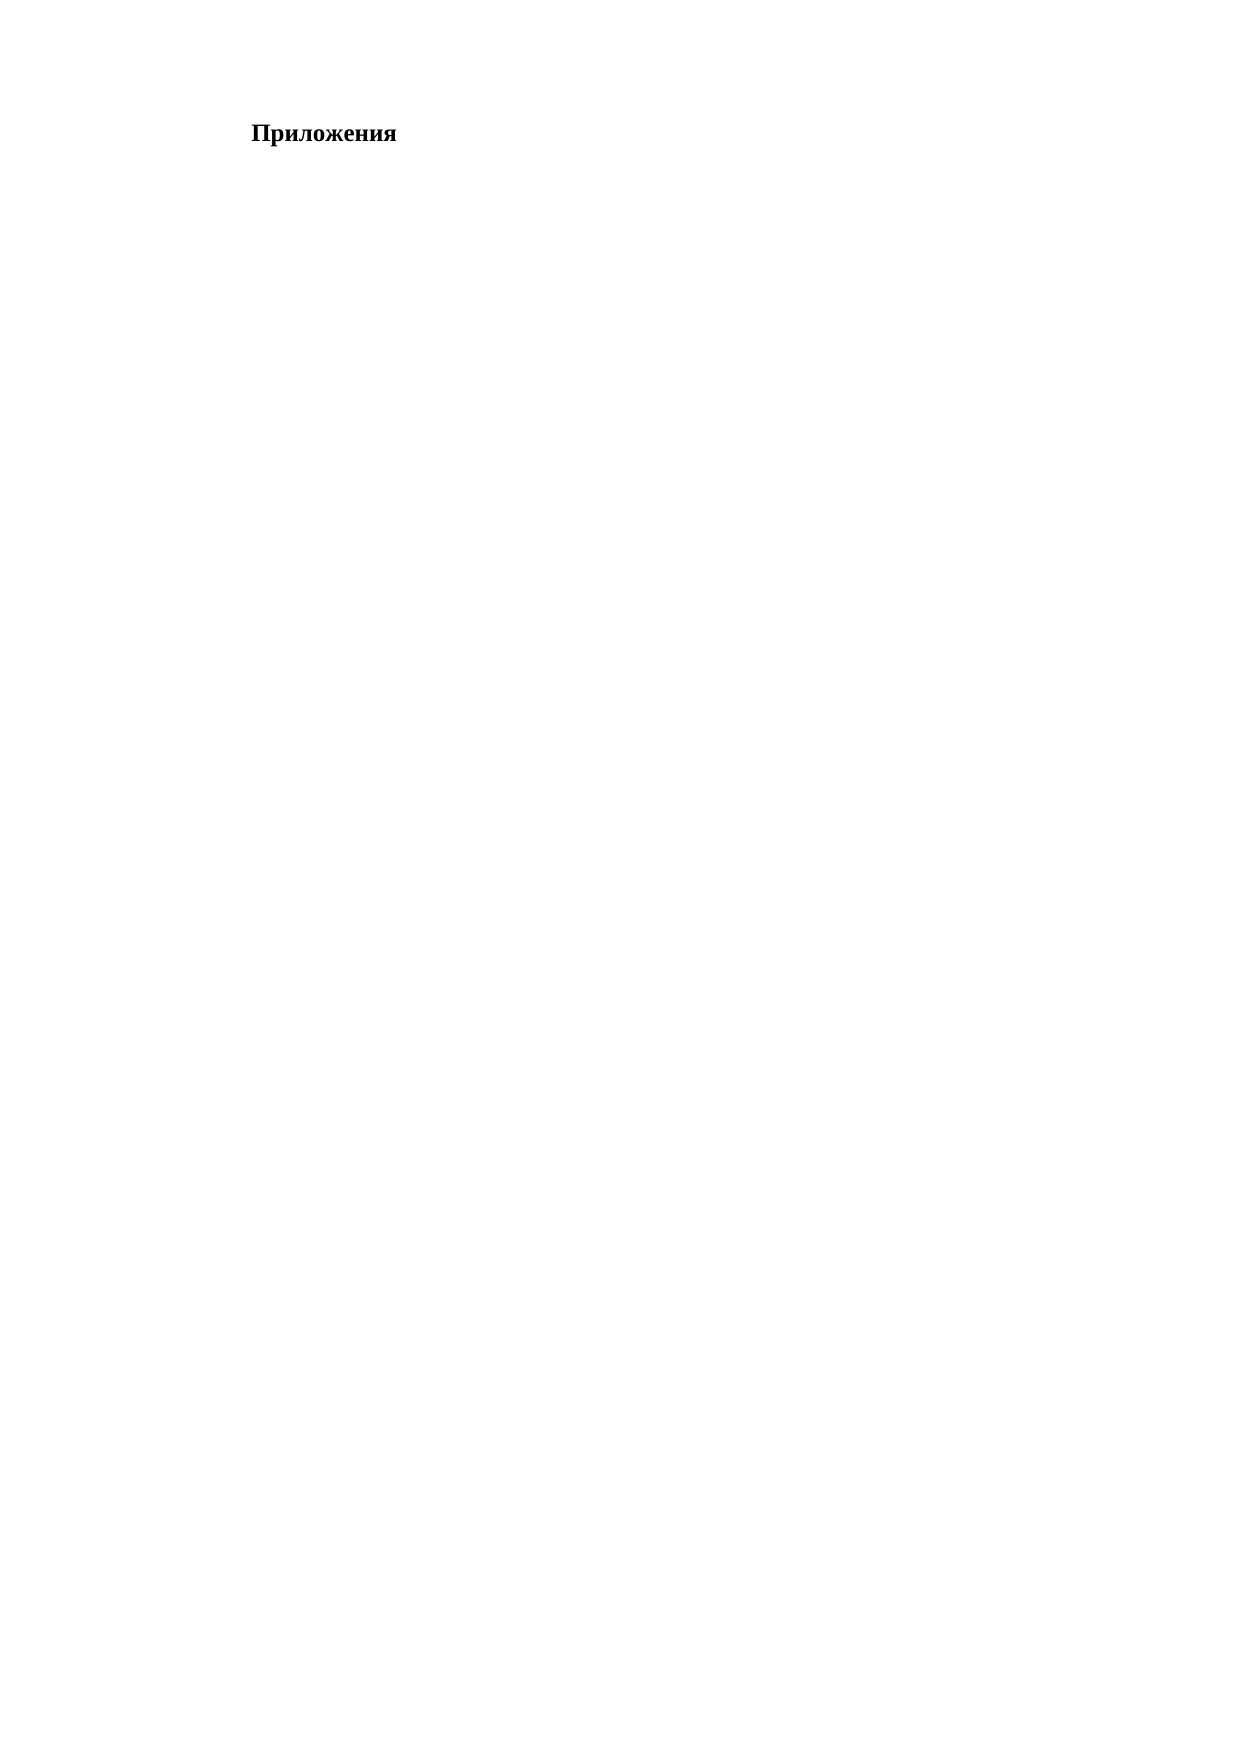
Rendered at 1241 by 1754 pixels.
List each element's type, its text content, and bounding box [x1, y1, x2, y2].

text Приложения [177, 118, 1152, 147]
